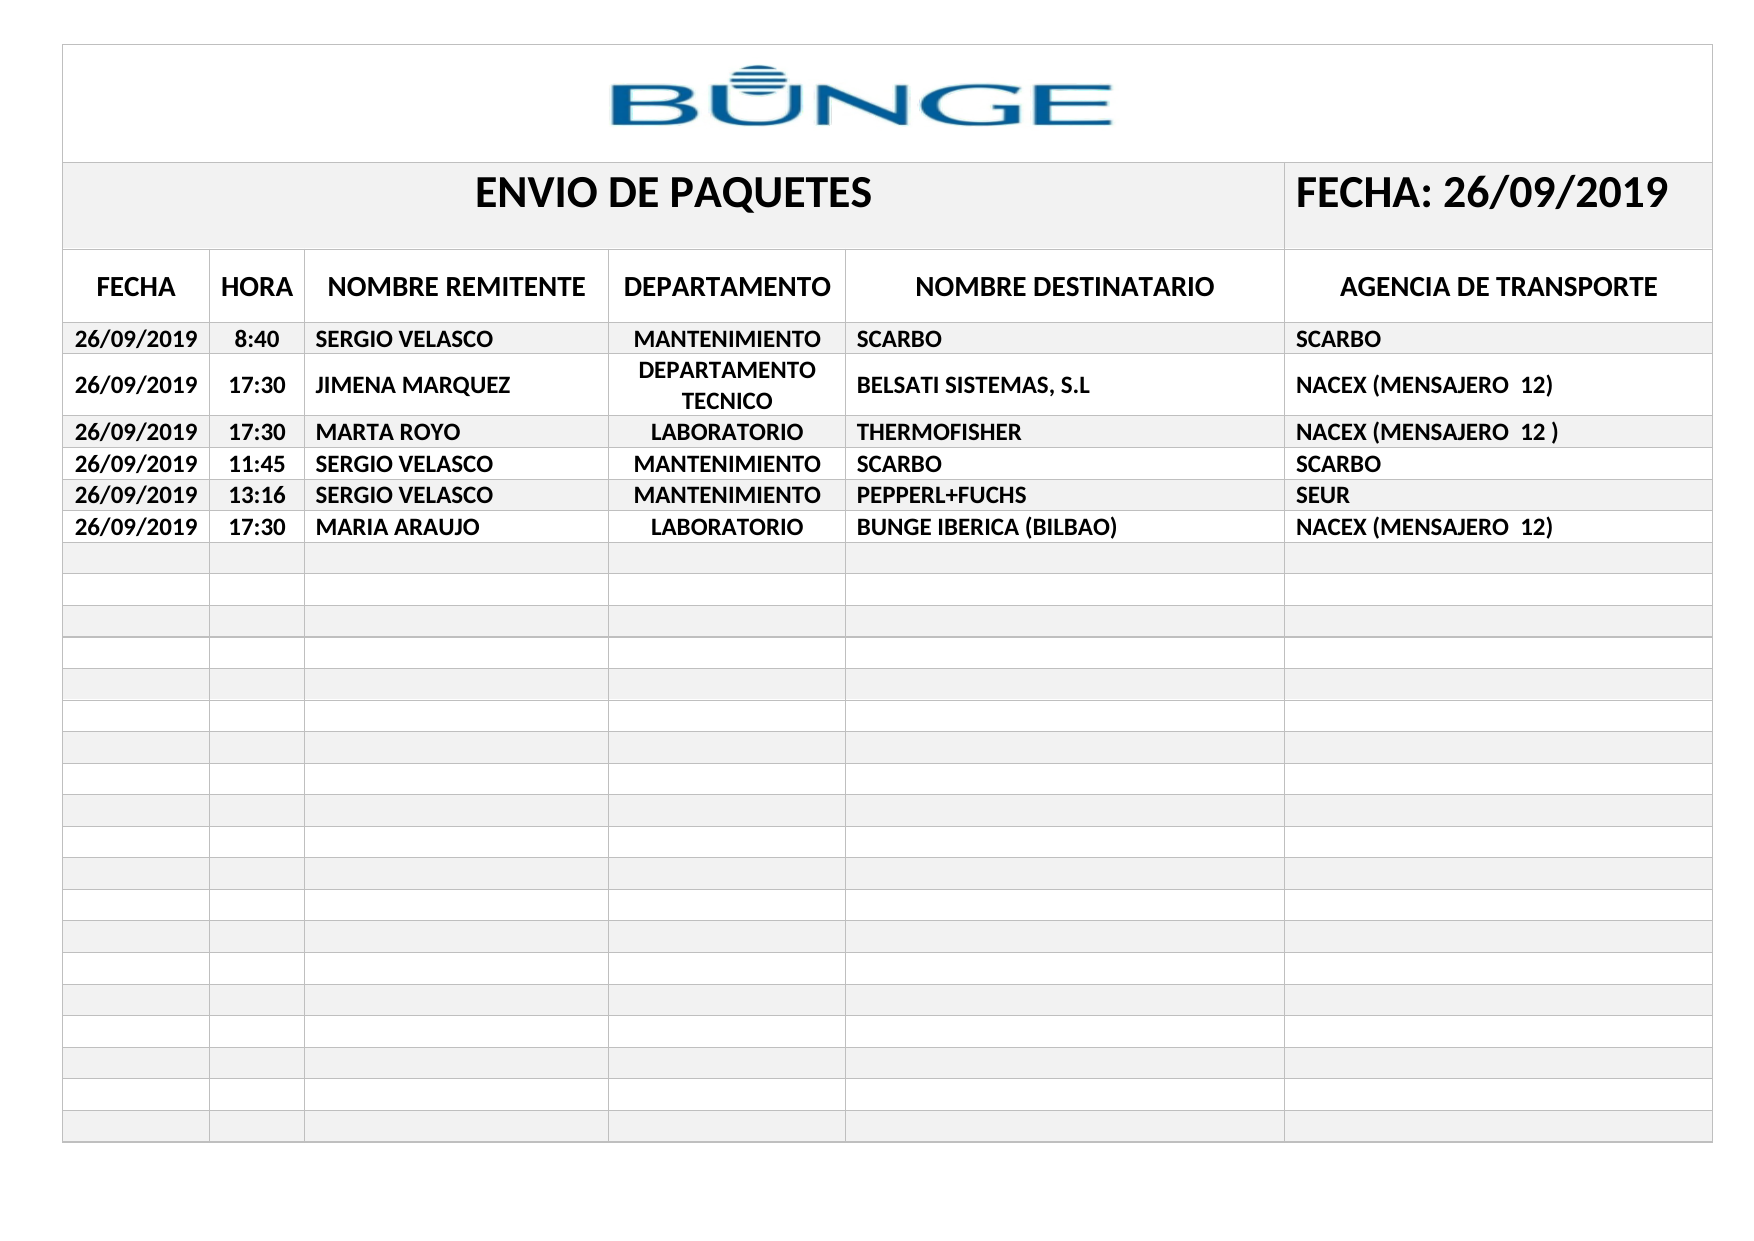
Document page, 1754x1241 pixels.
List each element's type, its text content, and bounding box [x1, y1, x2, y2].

table_cell SERGIO VELASCO [305, 448, 608, 478]
table_cell [210, 921, 304, 952]
table_cell [609, 732, 845, 763]
table_cell [63, 574, 209, 605]
table_cell [609, 574, 845, 605]
table_cell 13:16 [210, 480, 304, 510]
table_cell LABORATORIO [609, 416, 845, 447]
table_cell [846, 669, 1284, 699]
table_cell [63, 953, 209, 983]
table_cell [63, 985, 209, 1015]
table_cell [846, 1079, 1284, 1110]
table_cell [1285, 953, 1712, 983]
table_cell [1285, 795, 1712, 826]
table_cell SEUR [1285, 480, 1712, 510]
table_cell [1285, 543, 1712, 573]
table_cell [846, 1016, 1284, 1047]
table_cell [846, 827, 1284, 857]
table_cell [305, 1016, 608, 1047]
table_cell [63, 1111, 209, 1141]
table_cell MARTA ROYO [305, 416, 608, 447]
table_cell [63, 1016, 209, 1047]
table_cell 26/09/2019 [63, 480, 209, 510]
table_cell [846, 1111, 1284, 1141]
table_cell [210, 574, 304, 605]
table_cell DEPARTAMENTO [609, 250, 845, 322]
table_cell [63, 701, 209, 731]
table_cell [609, 1079, 845, 1110]
table_cell [63, 827, 209, 857]
table_cell AGENCIA DE TRANSPORTE [1285, 250, 1712, 322]
table_cell [305, 764, 608, 794]
table_cell [63, 669, 209, 699]
table_cell [1285, 1048, 1712, 1078]
table_cell [1285, 1111, 1712, 1141]
table_cell [846, 606, 1284, 636]
table_cell NACEX (MENSAJERO 12) [1285, 354, 1712, 415]
table_cell [1285, 985, 1712, 1015]
table_cell [305, 606, 608, 636]
table_cell [210, 1111, 304, 1141]
table_cell [846, 543, 1284, 573]
table_cell [63, 795, 209, 826]
table_cell [609, 638, 845, 668]
table_cell [1285, 669, 1712, 699]
table_cell 26/09/2019 [63, 511, 209, 542]
table_cell [1285, 701, 1712, 731]
table_cell [1285, 574, 1712, 605]
table_cell [305, 1048, 608, 1078]
table_cell [210, 795, 304, 826]
table_cell NOMBRE DESTINATARIO [846, 250, 1284, 322]
table_cell [609, 921, 845, 952]
table_cell FECHA: 26/09/2019 [1285, 163, 1712, 248]
table_cell BUNGE IBERICA (BILBAO) [846, 511, 1284, 542]
table_cell SCARBO [846, 448, 1284, 478]
table_cell 11:45 [210, 448, 304, 478]
table_cell NACEX (MENSAJERO 12) [1285, 511, 1712, 542]
table_cell MANTENIMIENTO [609, 448, 845, 478]
table_cell SCARBO [1285, 323, 1712, 353]
table_cell [609, 1111, 845, 1141]
table_cell [305, 701, 608, 731]
table_cell [846, 795, 1284, 826]
table_cell [1285, 638, 1712, 668]
table_cell [63, 1048, 209, 1078]
table_cell [210, 890, 304, 920]
table_cell [305, 827, 608, 857]
table_cell [846, 638, 1284, 668]
table_cell 17:30 [210, 354, 304, 415]
table_cell [63, 764, 209, 794]
table_cell [609, 795, 845, 826]
table_cell [63, 732, 209, 763]
table_cell [305, 921, 608, 952]
table_cell [609, 858, 845, 889]
table_cell [210, 985, 304, 1015]
table_cell 26/09/2019 [63, 448, 209, 478]
table_cell [305, 1111, 608, 1141]
table_cell [63, 921, 209, 952]
table_cell [305, 985, 608, 1015]
table_cell [210, 858, 304, 889]
table_cell SERGIO VELASCO [305, 480, 608, 510]
table_cell [609, 953, 845, 983]
table_cell [305, 1079, 608, 1110]
table_cell NACEX (MENSAJERO 12 ) [1285, 416, 1712, 447]
table_cell MARIA ARAUJO [305, 511, 608, 542]
table_cell [846, 764, 1284, 794]
table_cell [1285, 764, 1712, 794]
table_cell LABORATORIO [609, 511, 845, 542]
table_cell [210, 701, 304, 731]
table_cell [210, 669, 304, 699]
table_cell [305, 669, 608, 699]
table_cell [609, 827, 845, 857]
table_cell [210, 638, 304, 668]
table_cell [1285, 921, 1712, 952]
table_cell SERGIO VELASCO [305, 323, 608, 353]
table_cell [305, 795, 608, 826]
table_cell [1285, 732, 1712, 763]
table_cell [305, 890, 608, 920]
table_cell [846, 574, 1284, 605]
table_cell 26/09/2019 [63, 416, 209, 447]
table_cell [305, 574, 608, 605]
table_cell [63, 606, 209, 636]
table_cell SCARBO [846, 323, 1284, 353]
table_cell [609, 890, 845, 920]
picture [604, 57, 1119, 136]
table_cell [609, 669, 845, 699]
table_cell [846, 1048, 1284, 1078]
table_cell [210, 606, 304, 636]
table_cell [846, 953, 1284, 983]
table_cell [305, 732, 608, 763]
table_cell [1285, 1016, 1712, 1047]
table_cell [63, 543, 209, 573]
table_cell [63, 1079, 209, 1110]
table_cell [1285, 858, 1712, 889]
table_cell [210, 1048, 304, 1078]
table_cell ENVIO DE PAQUETES [63, 163, 1284, 248]
table_cell PEPPERL+FUCHS [846, 480, 1284, 510]
table_cell [1285, 1079, 1712, 1110]
table_cell 17:30 [210, 511, 304, 542]
table_cell 26/09/2019 [63, 323, 209, 353]
table_cell [210, 732, 304, 763]
table_cell [305, 543, 608, 573]
table_cell BELSATI SISTEMAS, S.L [846, 354, 1284, 415]
table_cell FECHA [63, 250, 209, 322]
table_cell SCARBO [1285, 448, 1712, 478]
table_cell 17:30 [210, 416, 304, 447]
table_cell [63, 890, 209, 920]
table_cell [609, 543, 845, 573]
table_cell [609, 764, 845, 794]
table_cell HORA [210, 250, 304, 322]
table_cell [609, 1016, 845, 1047]
table_cell [1285, 827, 1712, 857]
table_cell [609, 701, 845, 731]
table_cell [846, 890, 1284, 920]
table_cell [846, 732, 1284, 763]
table_cell [210, 543, 304, 573]
table_cell MANTENIMIENTO [609, 323, 845, 353]
table_cell [305, 858, 608, 889]
table_cell [210, 1079, 304, 1110]
table_cell [609, 985, 845, 1015]
table_cell [846, 701, 1284, 731]
table_header [63, 45, 1712, 162]
table_cell [305, 638, 608, 668]
table_cell [63, 638, 209, 668]
table_cell 26/09/2019 [63, 354, 209, 415]
table_cell [846, 985, 1284, 1015]
table_cell 8:40 [210, 323, 304, 353]
table_cell [210, 1016, 304, 1047]
table_cell [210, 827, 304, 857]
table_cell [210, 953, 304, 983]
table_cell THERMOFISHER [846, 416, 1284, 447]
table_cell [1285, 890, 1712, 920]
table_cell NOMBRE REMITENTE [305, 250, 608, 322]
table_cell [63, 858, 209, 889]
table_cell DEPARTAMENTO TECNICO [609, 354, 845, 415]
table_cell MANTENIMIENTO [609, 480, 845, 510]
table_cell [210, 764, 304, 794]
table_cell [846, 858, 1284, 889]
table_cell [1285, 606, 1712, 636]
table_cell JIMENA MARQUEZ [305, 354, 608, 415]
table_cell [305, 953, 608, 983]
table_cell [609, 1048, 845, 1078]
table_cell [609, 606, 845, 636]
table_cell [846, 921, 1284, 952]
